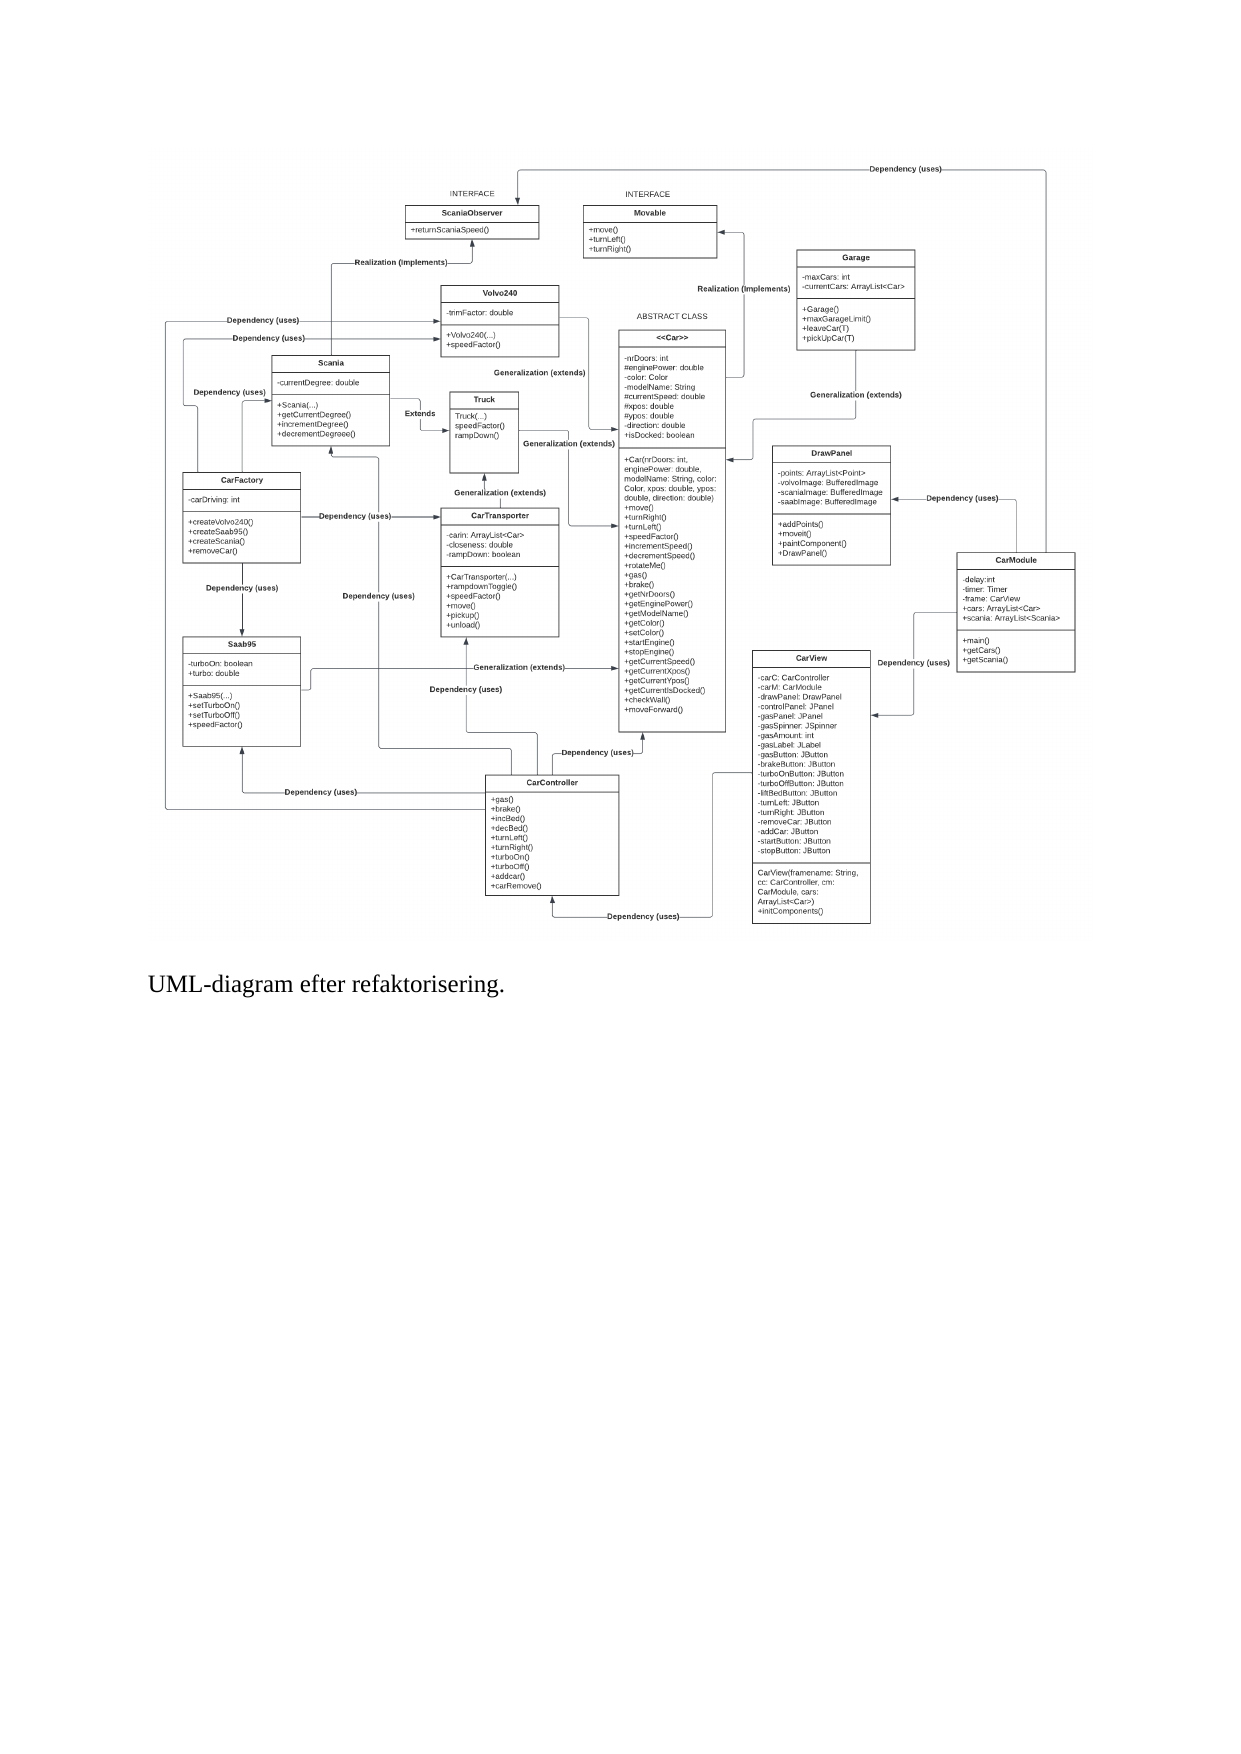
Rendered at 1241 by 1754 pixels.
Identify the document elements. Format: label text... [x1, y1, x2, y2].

picture [147, 147, 1093, 941]
text UML-diagram efter refaktorisering. [148, 969, 1093, 998]
